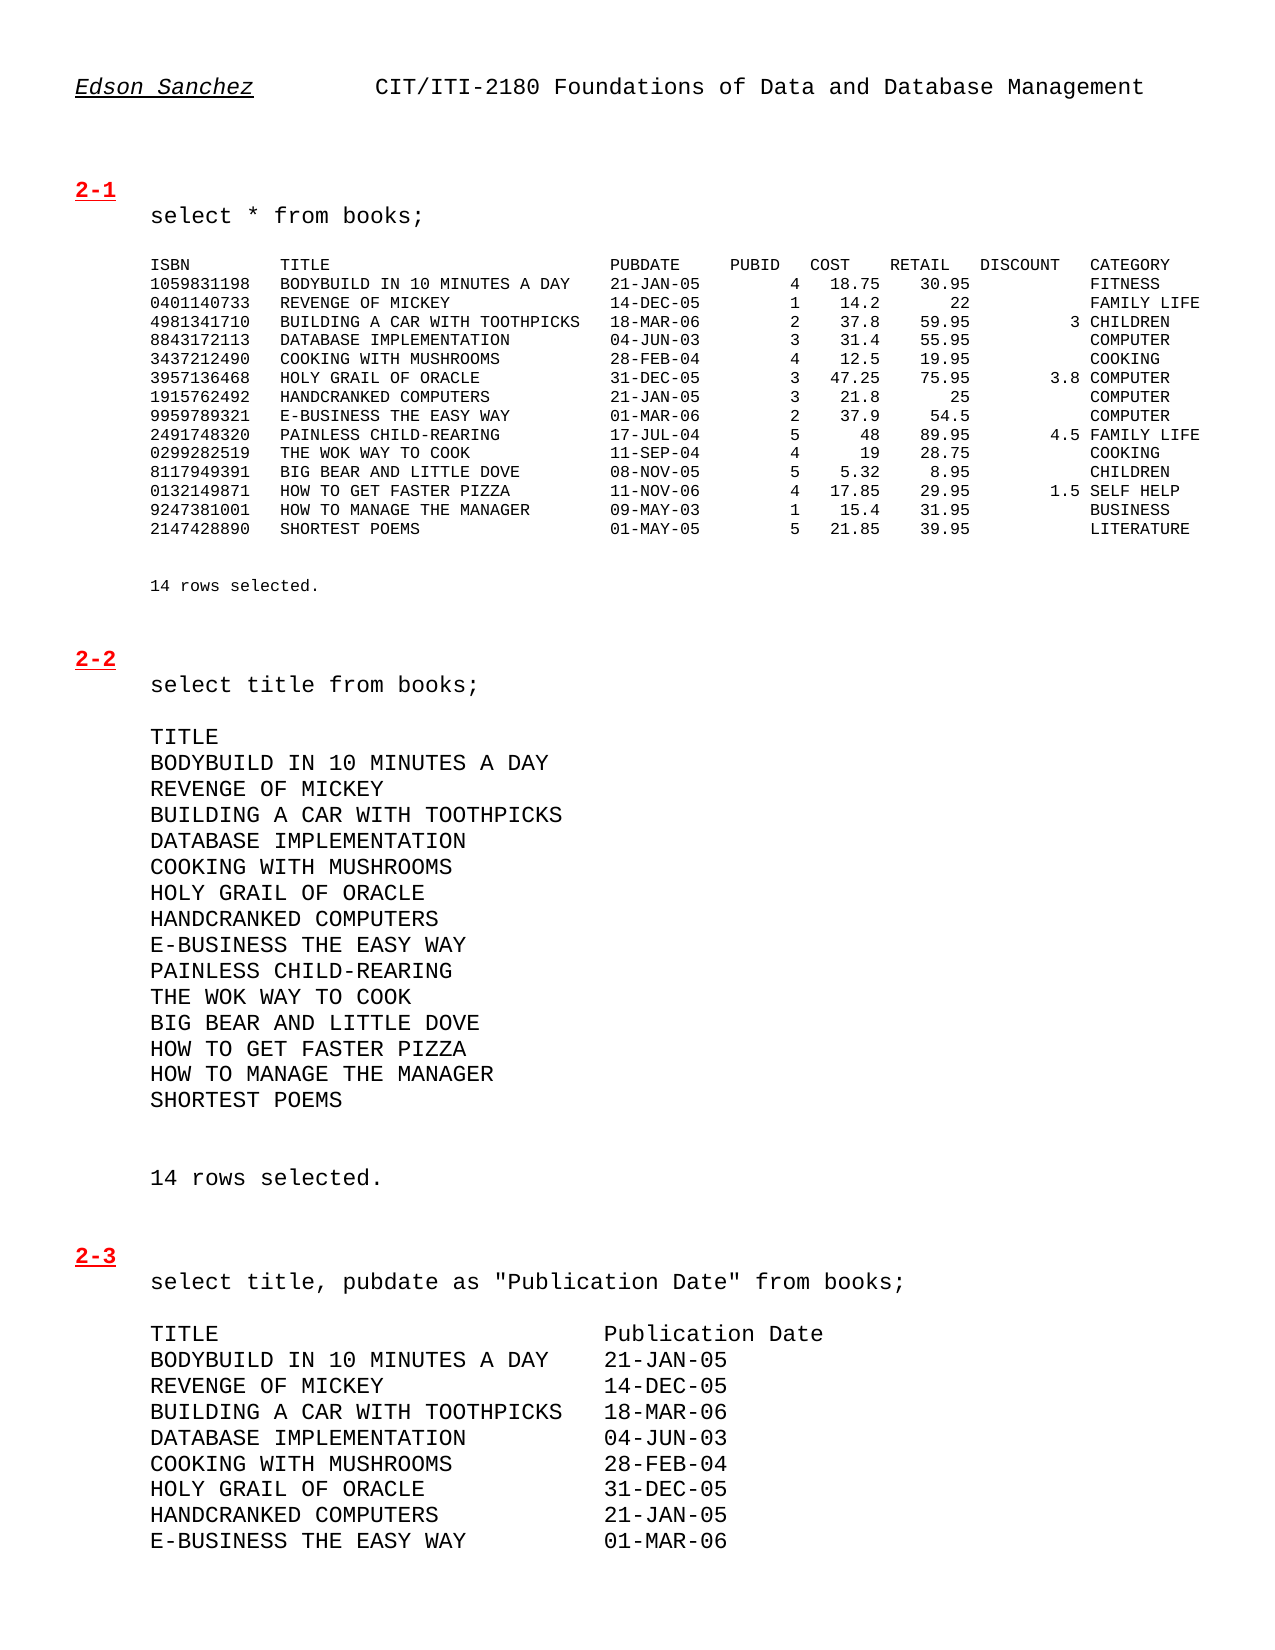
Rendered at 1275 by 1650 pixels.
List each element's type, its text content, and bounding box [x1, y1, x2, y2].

text BUILDING A CAR WITH TOOTHPICKS 18-MAR-06 [150, 1400, 1200, 1426]
text PAINLESS CHILD-REARING [150, 959, 1200, 985]
text BODYBUILD IN 10 MINUTES A DAY [150, 752, 1200, 777]
text 3957136468 HOLY GRAIL OF ORACLE 31-DEC-05 3 47.25 75.95 3.8 COMPUTER [150, 370, 1200, 388]
text 14 rows selected. [150, 577, 1200, 596]
text 8117949391 BIG BEAR AND LITTLE DOVE 08-NOV-05 5 5.32 8.95 CHILDREN [150, 464, 1200, 483]
text select title, pubdate as "Publication Date" from books; [150, 1270, 1200, 1296]
text REVENGE OF MICKEY [150, 777, 1200, 803]
text 0401140733 REVENGE OF MICKEY 14-DEC-05 1 14.2 22 FAMILY LIFE [150, 294, 1200, 313]
text 9959789321 E-BUSINESS THE EASY WAY 01-MAR-06 2 37.9 54.5 COMPUTER [150, 407, 1200, 426]
text 2-1 [75, 179, 1200, 205]
text 3437212490 COOKING WITH MUSHROOMS 28-FEB-04 4 12.5 19.95 COOKING [150, 351, 1200, 370]
text 0132149871 HOW TO GET FASTER PIZZA 11-NOV-06 4 17.85 29.95 1.5 SELF HELP [150, 483, 1200, 502]
text 9247381001 HOW TO MANAGE THE MANAGER 09-MAY-03 1 15.4 31.95 BUSINESS [150, 502, 1200, 521]
text TITLE Publication Date [150, 1322, 1200, 1348]
text TITLE [150, 726, 1200, 752]
text REVENGE OF MICKEY 14-DEC-05 [150, 1374, 1200, 1400]
text COOKING WITH MUSHROOMS [150, 855, 1200, 881]
text THE WOK WAY TO COOK [150, 985, 1200, 1011]
text DATABASE IMPLEMENTATION 04-JUN-03 [150, 1426, 1200, 1452]
text HANDCRANKED COMPUTERS 21-JAN-05 [150, 1504, 1200, 1530]
text 2-2 [75, 648, 1200, 674]
text DATABASE IMPLEMENTATION [150, 829, 1200, 855]
text 2-3 [75, 1244, 1200, 1270]
text SHORTEST POEMS [150, 1089, 1200, 1115]
text Edson Sanchez CIT/ITI-2180 Foundations of Data and Database Management [75, 75, 1200, 101]
text HOLY GRAIL OF ORACLE 31-DEC-05 [150, 1478, 1200, 1504]
text 1059831198 BODYBUILD IN 10 MINUTES A DAY 21-JAN-05 4 18.75 30.95 FITNESS [150, 275, 1200, 294]
text 2491748320 PAINLESS CHILD-REARING 17-JUL-04 5 48 89.95 4.5 FAMILY LIFE [150, 426, 1200, 445]
text select title from books; [150, 674, 1200, 700]
text 4981341710 BUILDING A CAR WITH TOOTHPICKS 18-MAR-06 2 37.8 59.95 3 CHILDREN [150, 313, 1200, 332]
text HOLY GRAIL OF ORACLE [150, 881, 1200, 907]
text ISBN TITLE PUBDATE PUBID COST RETAIL DISCOUNT CATEGORY [150, 257, 1200, 275]
text 2147428890 SHORTEST POEMS 01-MAY-05 5 21.85 39.95 LITERATURE [150, 521, 1200, 539]
text BUILDING A CAR WITH TOOTHPICKS [150, 803, 1200, 829]
text BIG BEAR AND LITTLE DOVE [150, 1011, 1200, 1037]
text 0299282519 THE WOK WAY TO COOK 11-SEP-04 4 19 28.75 COOKING [150, 445, 1200, 464]
text BODYBUILD IN 10 MINUTES A DAY 21-JAN-05 [150, 1348, 1200, 1374]
text E-BUSINESS THE EASY WAY [150, 933, 1200, 959]
text COOKING WITH MUSHROOMS 28-FEB-04 [150, 1452, 1200, 1478]
text 1915762492 HANDCRANKED COMPUTERS 21-JAN-05 3 21.8 25 COMPUTER [150, 388, 1200, 407]
text HANDCRANKED COMPUTERS [150, 907, 1200, 933]
text 8843172113 DATABASE IMPLEMENTATION 04-JUN-03 3 31.4 55.95 COMPUTER [150, 332, 1200, 351]
text HOW TO GET FASTER PIZZA [150, 1037, 1200, 1063]
text 14 rows selected. [150, 1167, 1200, 1192]
text E-BUSINESS THE EASY WAY 01-MAR-06 [150, 1530, 1200, 1556]
text HOW TO MANAGE THE MANAGER [150, 1063, 1200, 1089]
text select * from books; [150, 205, 1200, 231]
